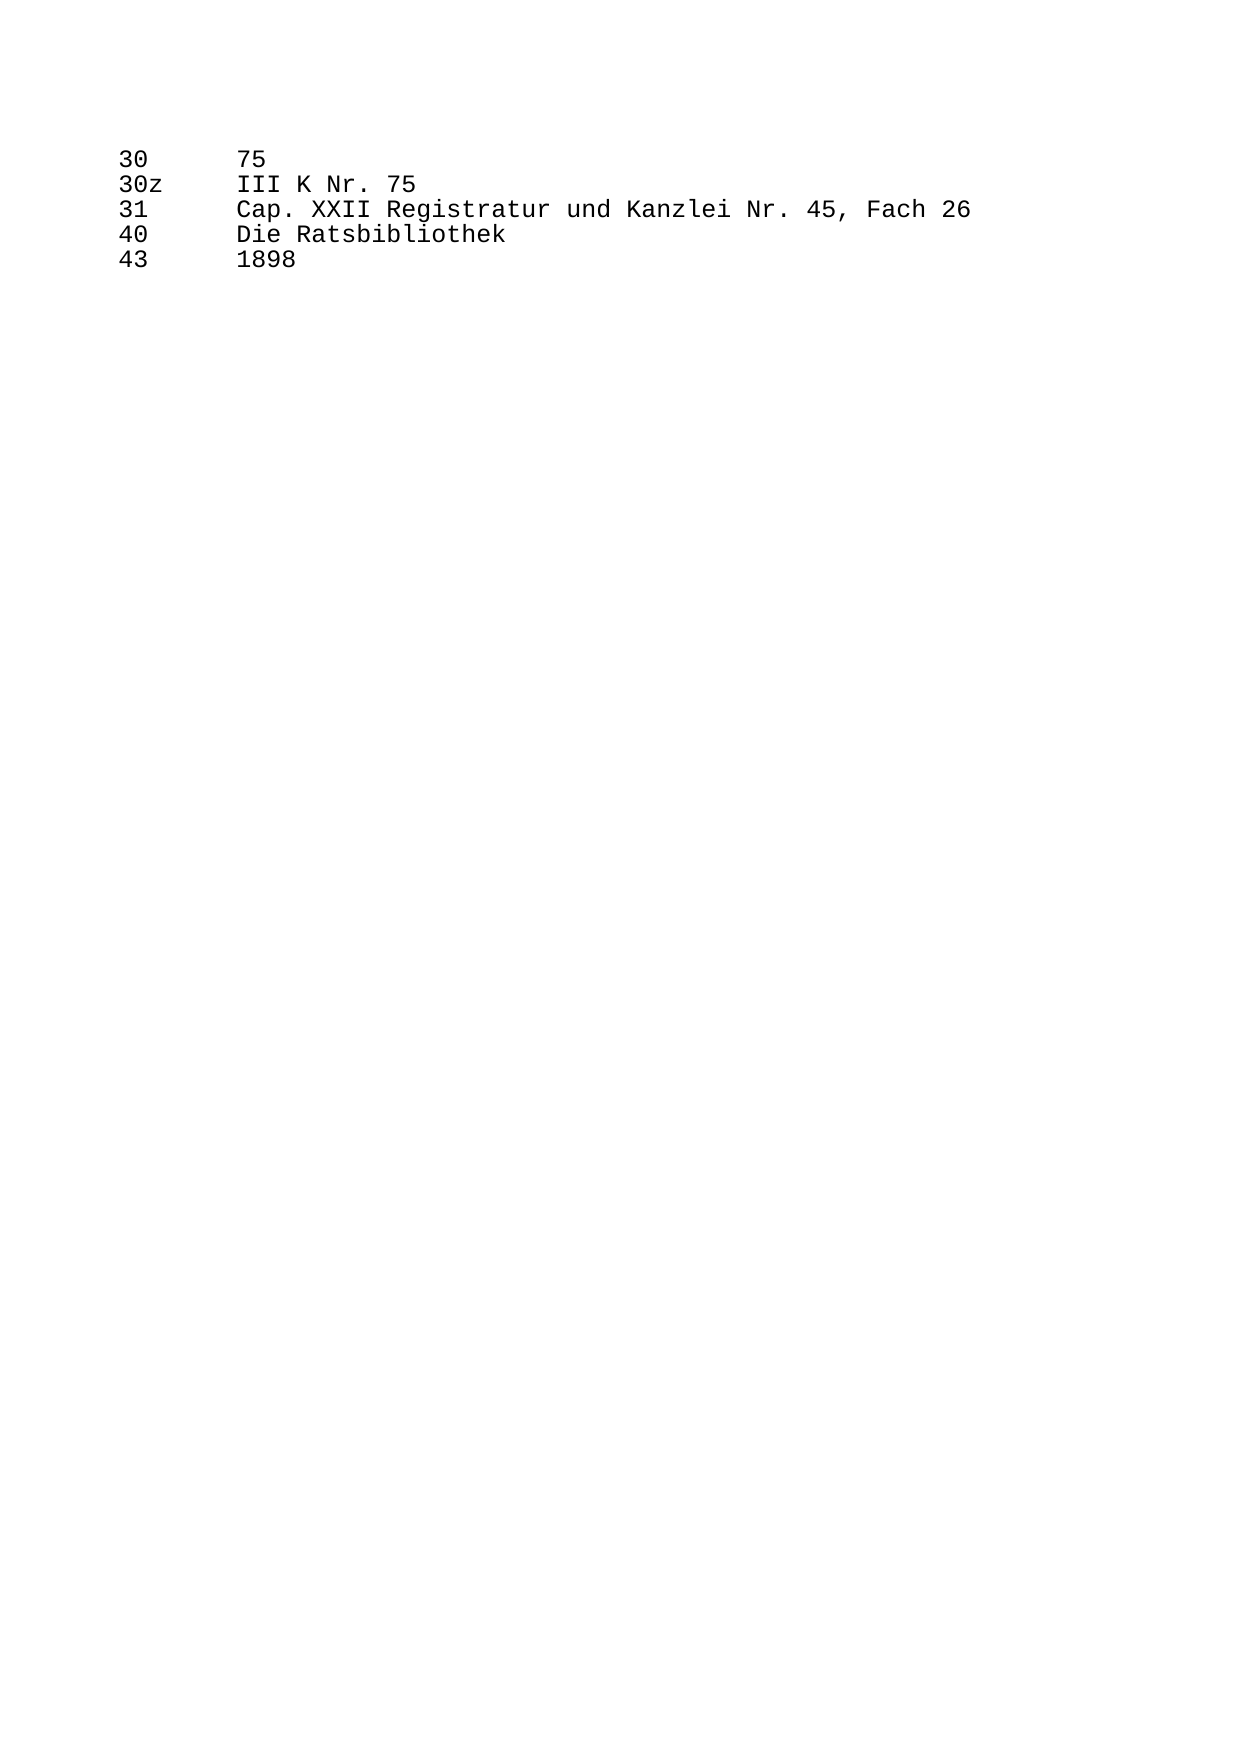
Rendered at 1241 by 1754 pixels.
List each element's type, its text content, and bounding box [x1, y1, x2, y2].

text 43 1898 [118, 248, 1122, 273]
text 31 Cap. XXII Registratur und Kanzlei Nr. 45, Fach 26 [118, 198, 1122, 223]
text 30z III K Nr. 75 [118, 173, 1122, 198]
text 30 75 [118, 148, 1122, 173]
text 40 Die k[1{Ratsbibliothek}2{< Halle>}]k [118, 223, 1122, 248]
